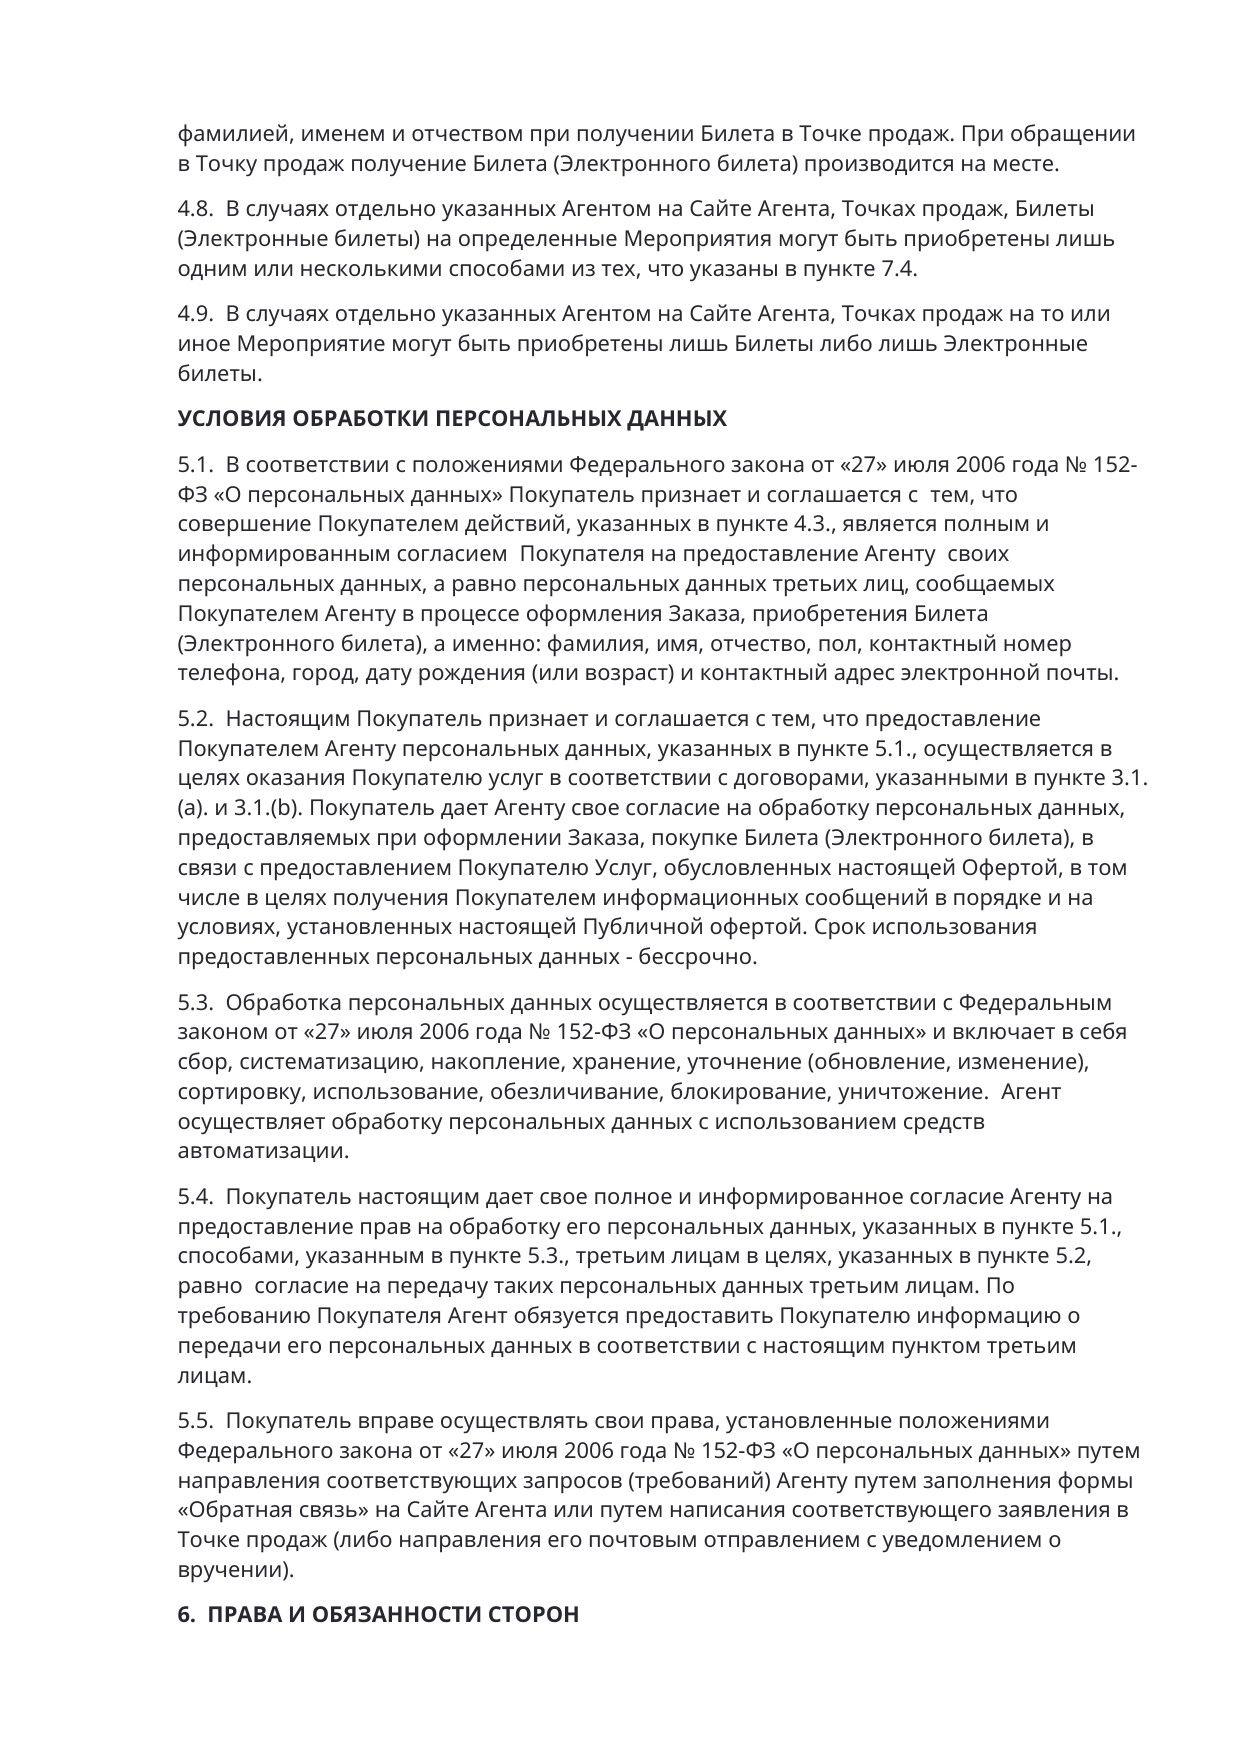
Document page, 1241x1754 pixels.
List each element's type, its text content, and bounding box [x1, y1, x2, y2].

text 5.3. Обработка персональных данных осуществляется в соответствии с Федеральным законом от «27» июля 2006 года № 152-ФЗ «О персональных данных» и включает в себя сбор, систематизацию, накопление, хранение, уточнение (обновление, изменение), сортировку, использование, обезличивание, блокирование, уничтожение. Агент осуществляет обработку персональных данных с использованием средств автоматизации. [177, 986, 1152, 1165]
text 5.1. В соответствии с положениями Федерального закона от «27» июля 2006 года № 152-ФЗ «О персональных данных» Покупатель признает и соглашается с тем, что совершение Покупателем действий, указанных в пункте 4.3., является полным и информированным согласием Покупателя на предоставление Агенту своих персональных данных, а равно персональных данных третьих лиц, сообщаемых Покупателем Агенту в процессе оформления Заказа, приобретения Билета (Электронного билета), а именно: фамилия, имя, отчество, пол, контактный номер телефона, город, дату рождения (или возраст) и контактный адрес электронной почты. [177, 449, 1152, 687]
text 5.2. Настоящим Покупатель признает и соглашается с тем, что предоставление Покупателем Агенту персональных данных, указанных в пункте 5.1., осуществляется в целях оказания Покупателю услуг в соответствии с договорами, указанными в пункте 3.1.(a). и 3.1.(b). Покупатель дает Агенту свое согласие на обработку персональных данных, предоставляемых при оформлении Заказа, покупке Билета (Электронного билета), в связи с предоставлением Покупателю Услуг, обусловленных настоящей Офертой, в том числе в целях получения Покупателем информационных сообщений в порядке и на условиях, установленных настоящей Публичной офертой. Срок использования предоставленных персональных данных - бессрочно. [177, 703, 1152, 971]
text 6. ПРАВА И ОБЯЗАННОСТИ СТОРОН [177, 1599, 1152, 1629]
text 5.4. Покупатель настоящим дает свое полное и информированное согласие Агенту на предоставление прав на обработку его персональных данных, указанных в пункте 5.1., способами, указанным в пункте 5.3., третьим лицам в целях, указанных в пункте 5.2, равно согласие на передачу таких персональных данных третьим лицам. По требованию Покупателя Агент обязуется предоставить Покупателю информацию о передачи его персональных данных в соответствии с настоящим пунктом третьим лицам. [177, 1181, 1152, 1389]
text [177, 118, 1152, 178]
text 4.9. В случаях отдельно указанных Агентом на Сайте Агента, Точках продаж на то или иное Мероприятие могут быть приобретены лишь Билеты либо лишь Электронные билеты. [177, 298, 1152, 388]
text УСЛОВИЯ ОБРАБОТКИ ПЕРСОНАЛЬНЫХ ДАННЫХ [177, 403, 1152, 433]
text 5.5. Покупатель вправе осуществлять свои права, установленные положениями Федерального закона от «27» июля 2006 года № 152-ФЗ «О персональных данных» путем направления соответствующих запросов (требований) Агенту путем заполнения формы «Обратная связь» на Сайте Агента или путем написания соответствующего заявления в Точке продаж (либо направления его почтовым отправлением с уведомлением о вручении). [177, 1405, 1152, 1584]
text 4.8. В случаях отдельно указанных Агентом на Сайте Агента, Точках продаж, Билеты (Электронные билеты) на определенные Мероприятия могут быть приобретены лишь одним или несколькими способами из тех, что указаны в пункте 7.4. [177, 193, 1152, 283]
